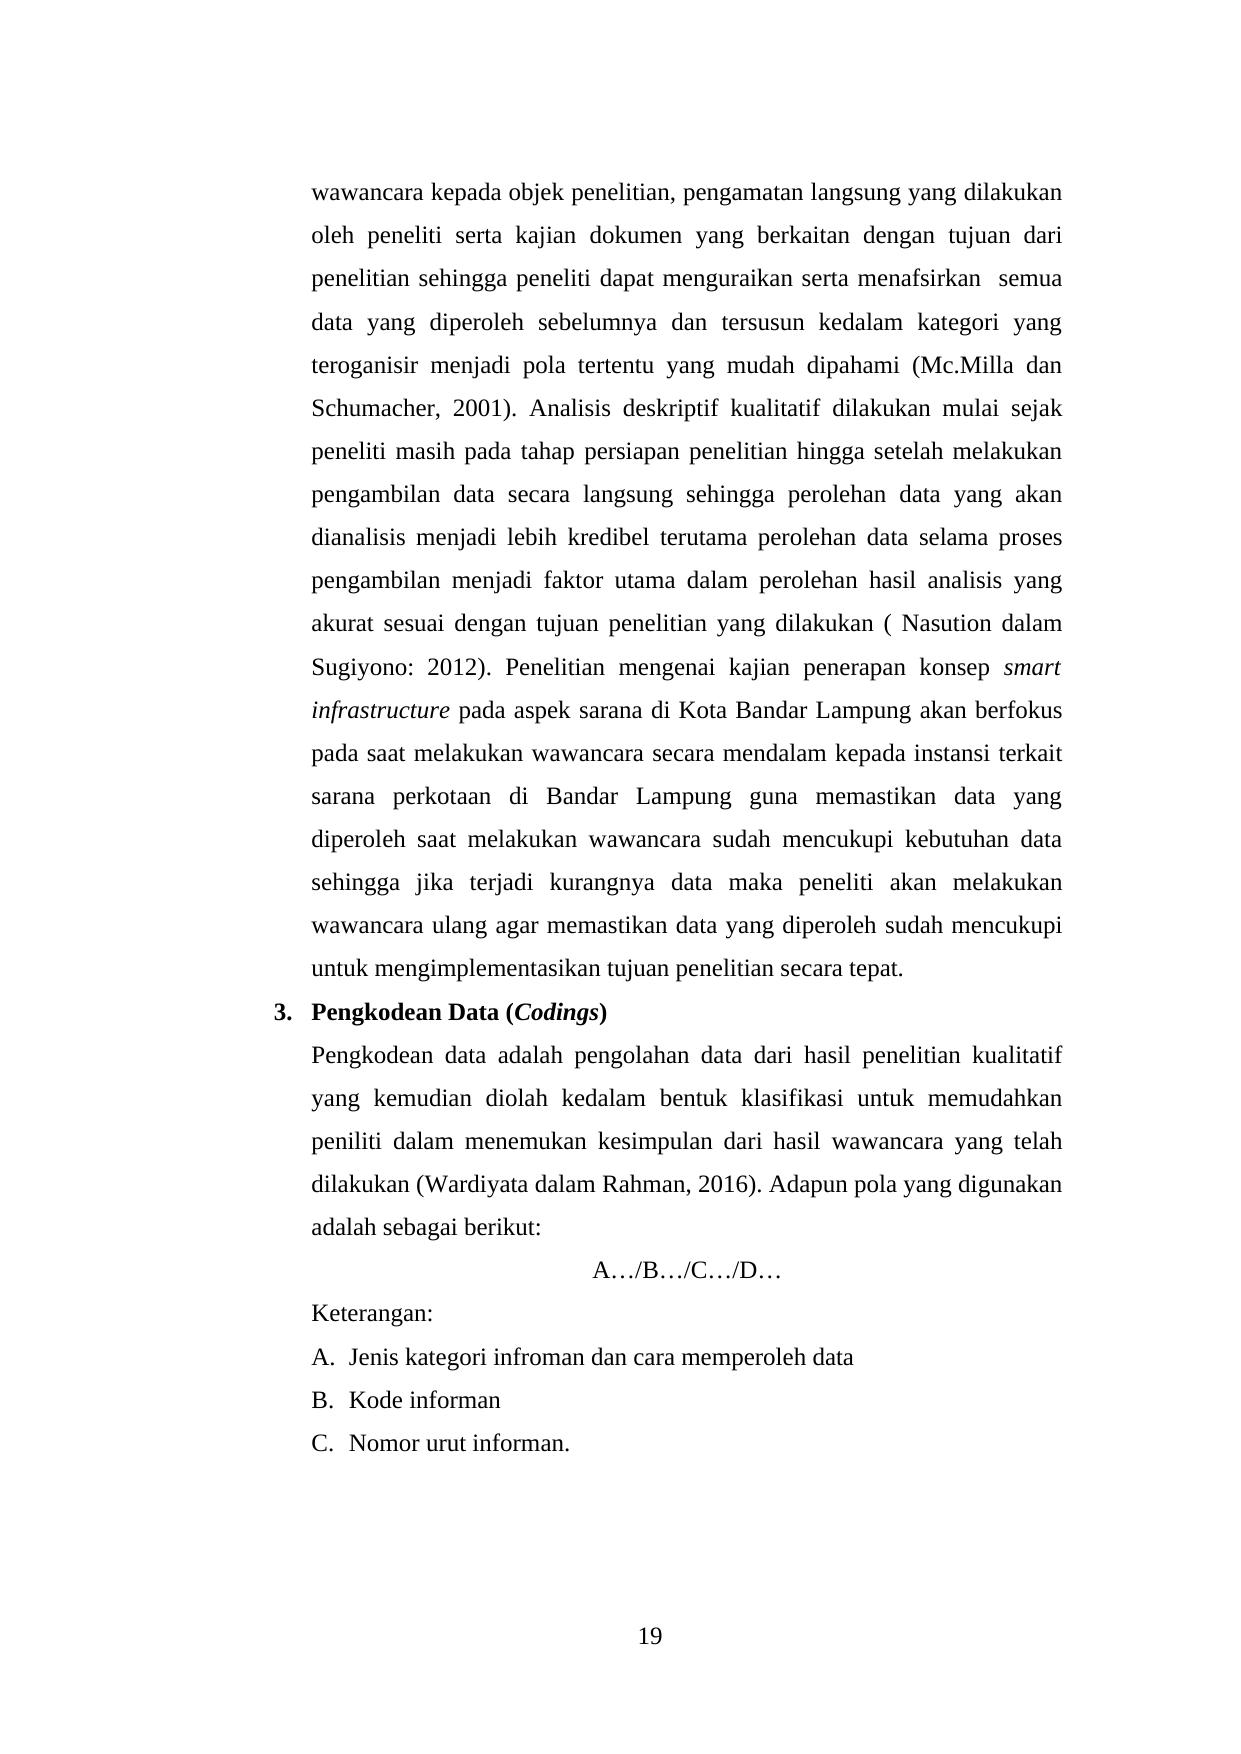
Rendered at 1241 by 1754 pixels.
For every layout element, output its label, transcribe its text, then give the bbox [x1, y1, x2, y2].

list Jenis kategori infroman dan cara memperoleh data [311, 1342, 1063, 1370]
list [311, 177, 1063, 982]
list Pengkodean data adalah pengolahan data dari hasil penelitian kualitatif yang kemudian diolah kedalam bentuk klasifikasi untuk memudahkan peniliti dalam menemukan kesimpulan dari hasil wawancara yang telah dilakukan (Wardiyata dalam Rahman, 2016). Adapun pola yang digunakan adalah sebagai berikut: [311, 1040, 1063, 1241]
list A…/B…/C…/D… [311, 1255, 1063, 1284]
list Kode informan [311, 1385, 1063, 1413]
list Keterangan: [311, 1298, 1063, 1327]
list Nomor urut informan. [311, 1428, 1063, 1457]
list Pengkodean Data (Codings) [274, 997, 1063, 1025]
